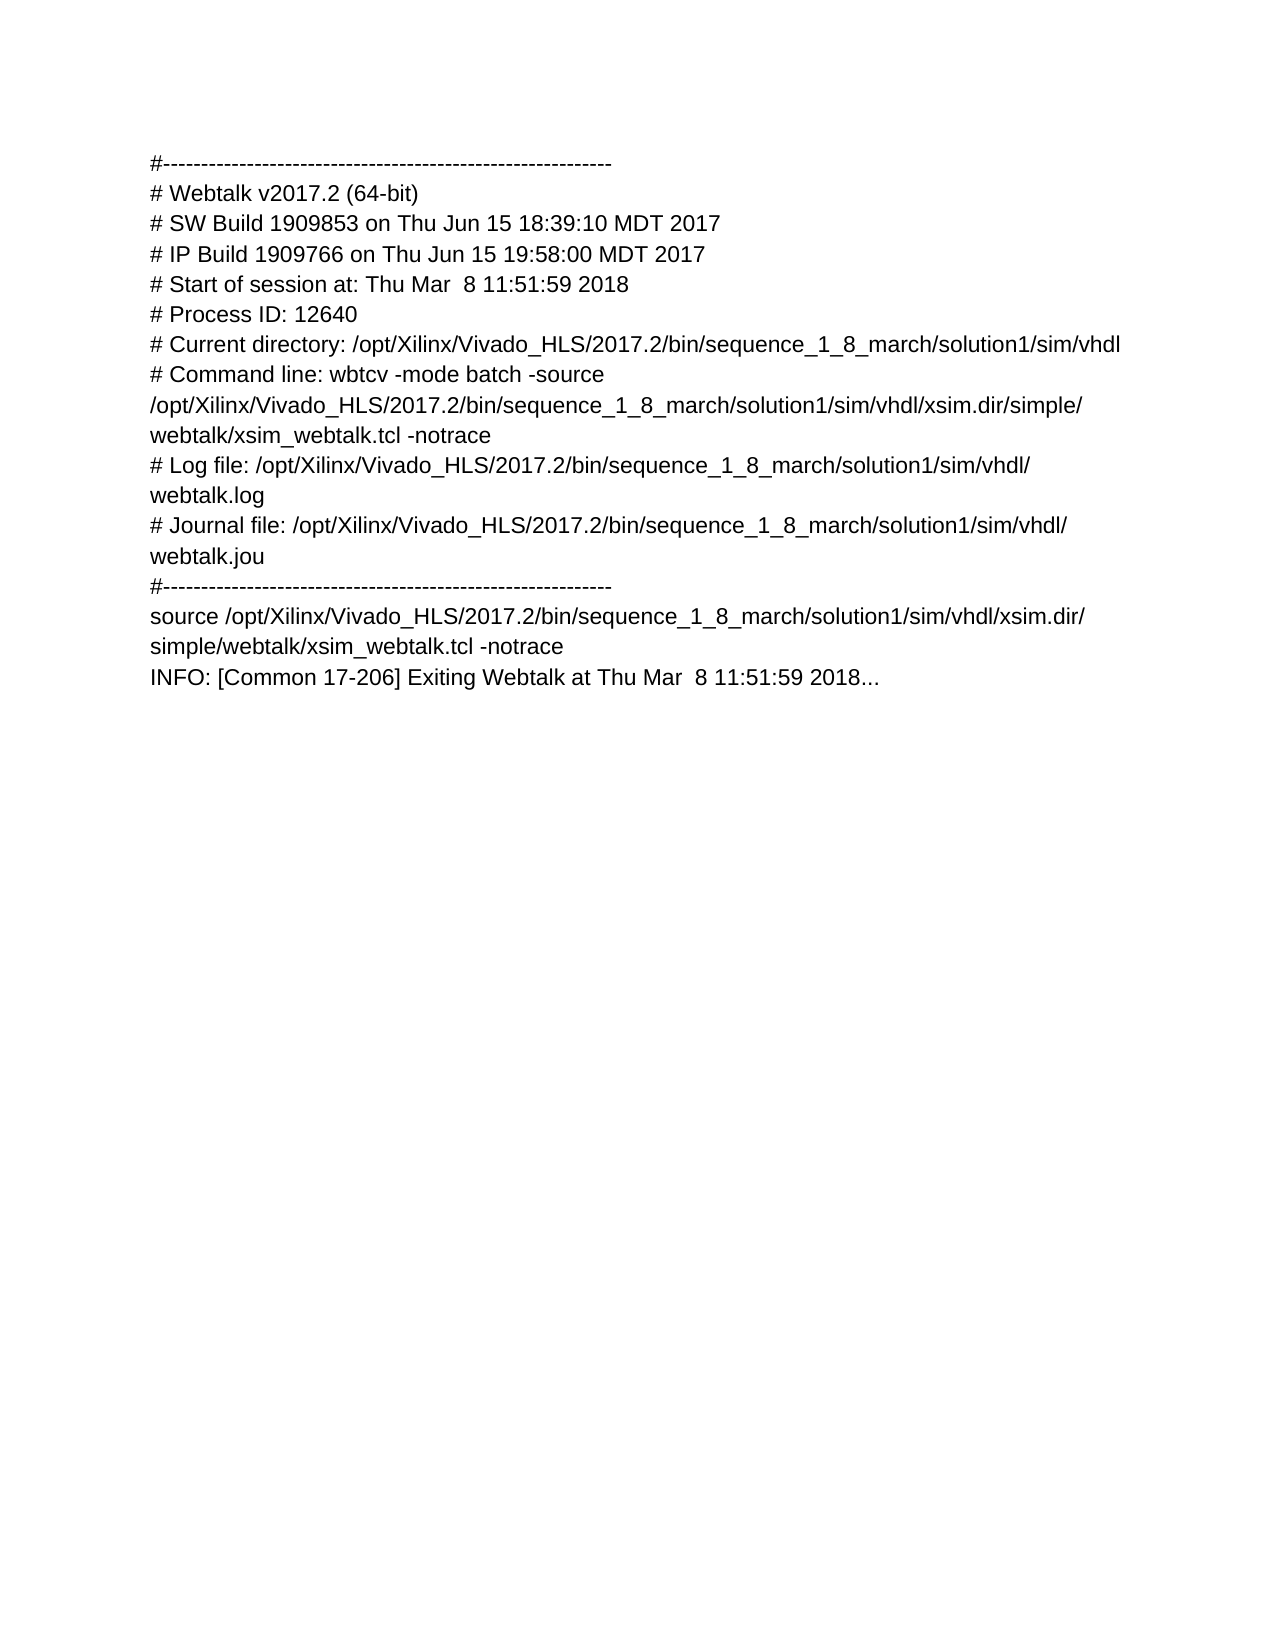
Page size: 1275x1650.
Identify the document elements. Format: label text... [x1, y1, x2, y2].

text # Log file: /opt/Xilinx/Vivado_HLS/2017.2/bin/sequence_1_8_march/solution1/sim/vhdl/webtalk.log [150, 452, 1125, 509]
text #----------------------------------------------------------- [150, 150, 1125, 176]
text # Start of session at: Thu Mar 8 11:51:59 2018 [150, 271, 1125, 297]
text # Command line: wbtcv -mode batch -source /opt/Xilinx/Vivado_HLS/2017.2/bin/sequence_1_8_march/solution1/sim/vhdl/xsim.dir/simple/webtalk/xsim_webtalk.tcl -notrace [150, 361, 1125, 448]
text # SW Build 1909853 on Thu Jun 15 18:39:10 MDT 2017 [150, 210, 1125, 237]
text # Webtalk v2017.2 (64-bit) [150, 180, 1125, 207]
text INFO: [Common 17-206] Exiting Webtalk at Thu Mar 8 11:51:59 2018... [150, 663, 1125, 690]
text # Journal file: /opt/Xilinx/Vivado_HLS/2017.2/bin/sequence_1_8_march/solution1/sim/vhdl/webtalk.jou [150, 512, 1125, 569]
text # IP Build 1909766 on Thu Jun 15 19:58:00 MDT 2017 [150, 241, 1125, 267]
text # Process ID: 12640 [150, 301, 1125, 327]
text #----------------------------------------------------------- [150, 573, 1125, 599]
text source /opt/Xilinx/Vivado_HLS/2017.2/bin/sequence_1_8_march/solution1/sim/vhdl/xsim.dir/simple/webtalk/xsim_webtalk.tcl -notrace [150, 603, 1125, 660]
text # Current directory: /opt/Xilinx/Vivado_HLS/2017.2/bin/sequence_1_8_march/solution1/sim/vhdl [150, 331, 1125, 358]
